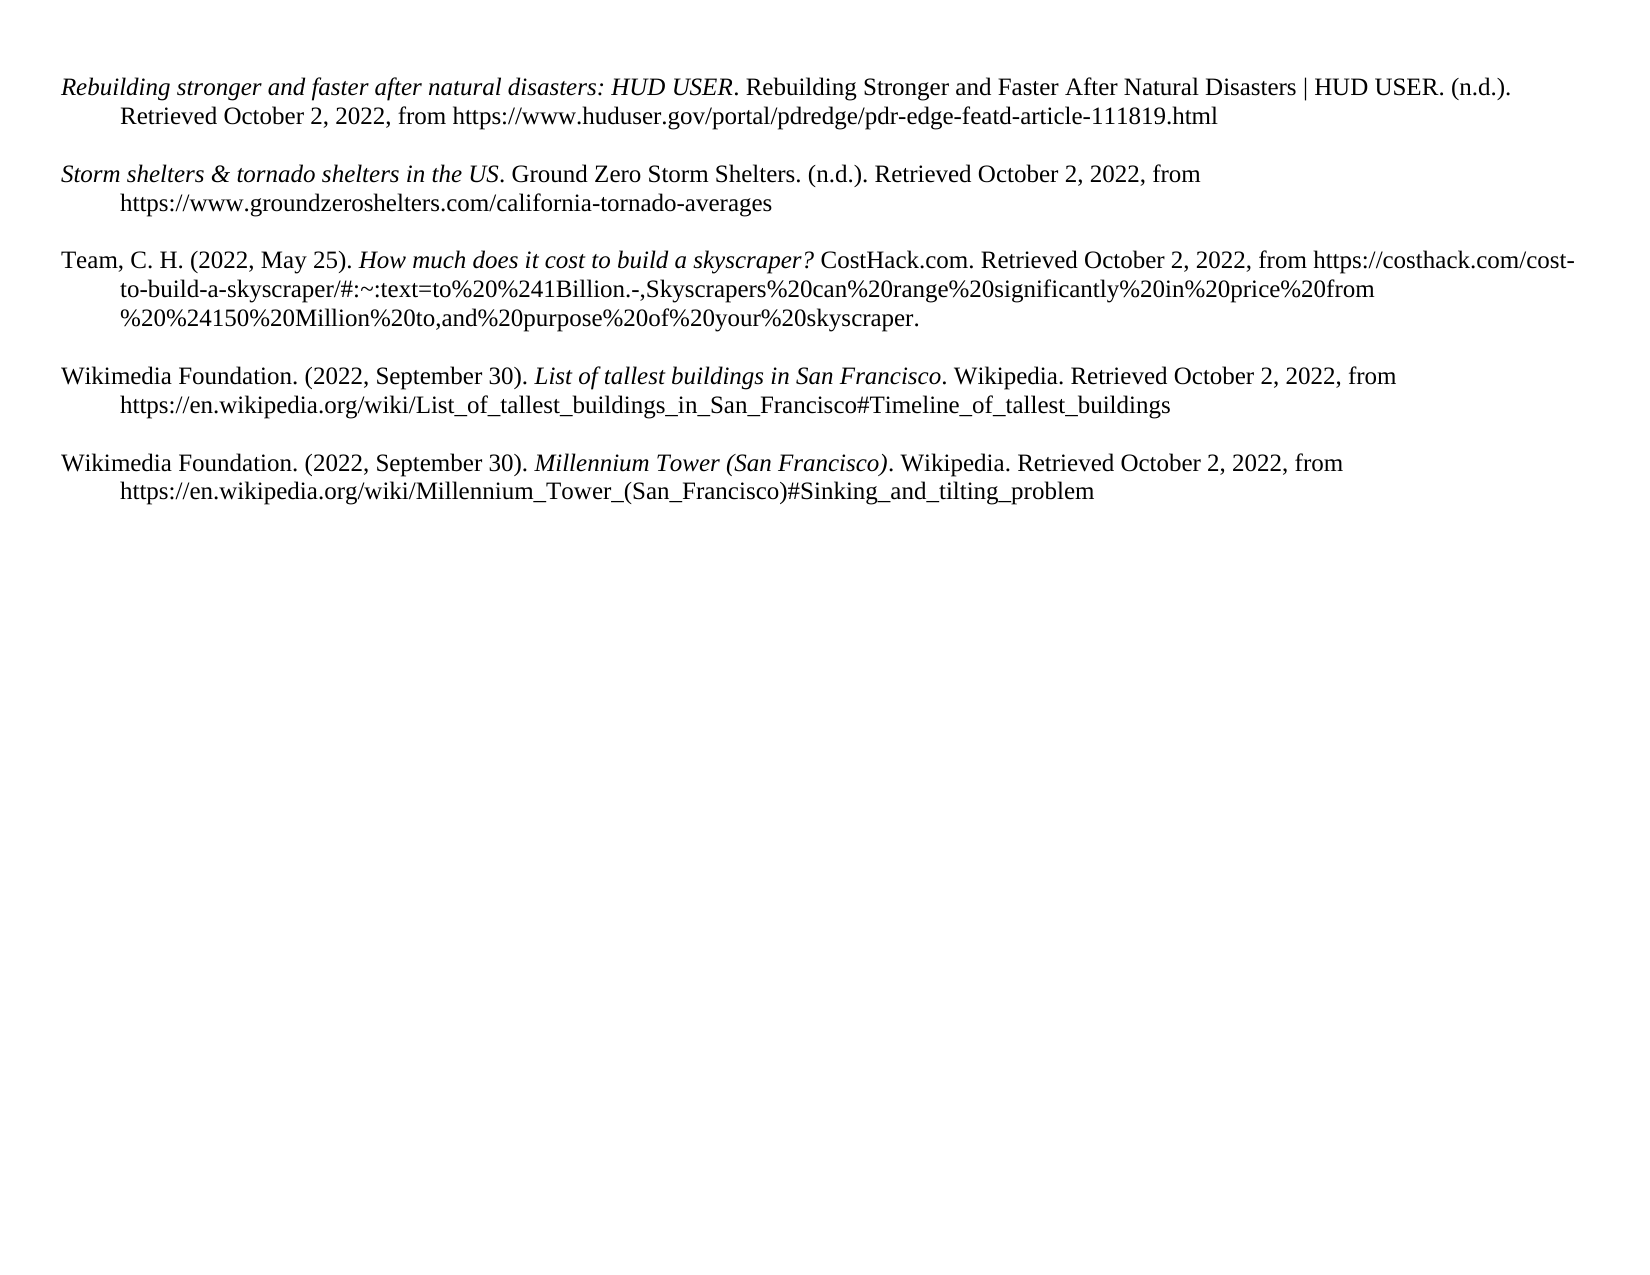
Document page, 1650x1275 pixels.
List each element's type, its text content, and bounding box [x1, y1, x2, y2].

text Team, C. H. (2022, May 25). How much does it cost to build a skyscraper? CostHack.com. Retrieved October 2, 2022, from https://costhack.com/cost-to-build-a-skyscraper/#:~:text=to%20%241Billion.-,Skyscrapers%20can%20range%20significantly%20in%20price%20from%20%24150%20Million%20to,and%20purpose%20of%20your%20skyscraper. [61, 246, 1582, 332]
text Wikimedia Foundation. (2022, September 30). Millennium Tower (San Francisco). Wikipedia. Retrieved October 2, 2022, from https://en.wikipedia.org/wiki/Millennium_Tower_(San_Francisco)#Sinking_and_tilting_problem [61, 448, 1582, 505]
text Storm shelters & tornado shelters in the US. Ground Zero Storm Shelters. (n.d.). Retrieved October 2, 2022, from https://www.groundzeroshelters.com/california-tornado-averages [61, 159, 1582, 216]
text Wikimedia Foundation. (2022, September 30). List of tallest buildings in San Francisco. Wikipedia. Retrieved October 2, 2022, from https://en.wikipedia.org/wiki/List_of_tallest_buildings_in_San_Francisco#Timeline_of_tallest_buildings [61, 361, 1582, 418]
text Rebuilding stronger and faster after natural disasters: HUD USER. Rebuilding Stronger and Faster After Natural Disasters | HUD USER. (n.d.). Retrieved October 2, 2022, from https://www.huduser.gov/portal/pdredge/pdr-edge-featd-article-111819.html [61, 72, 1582, 130]
